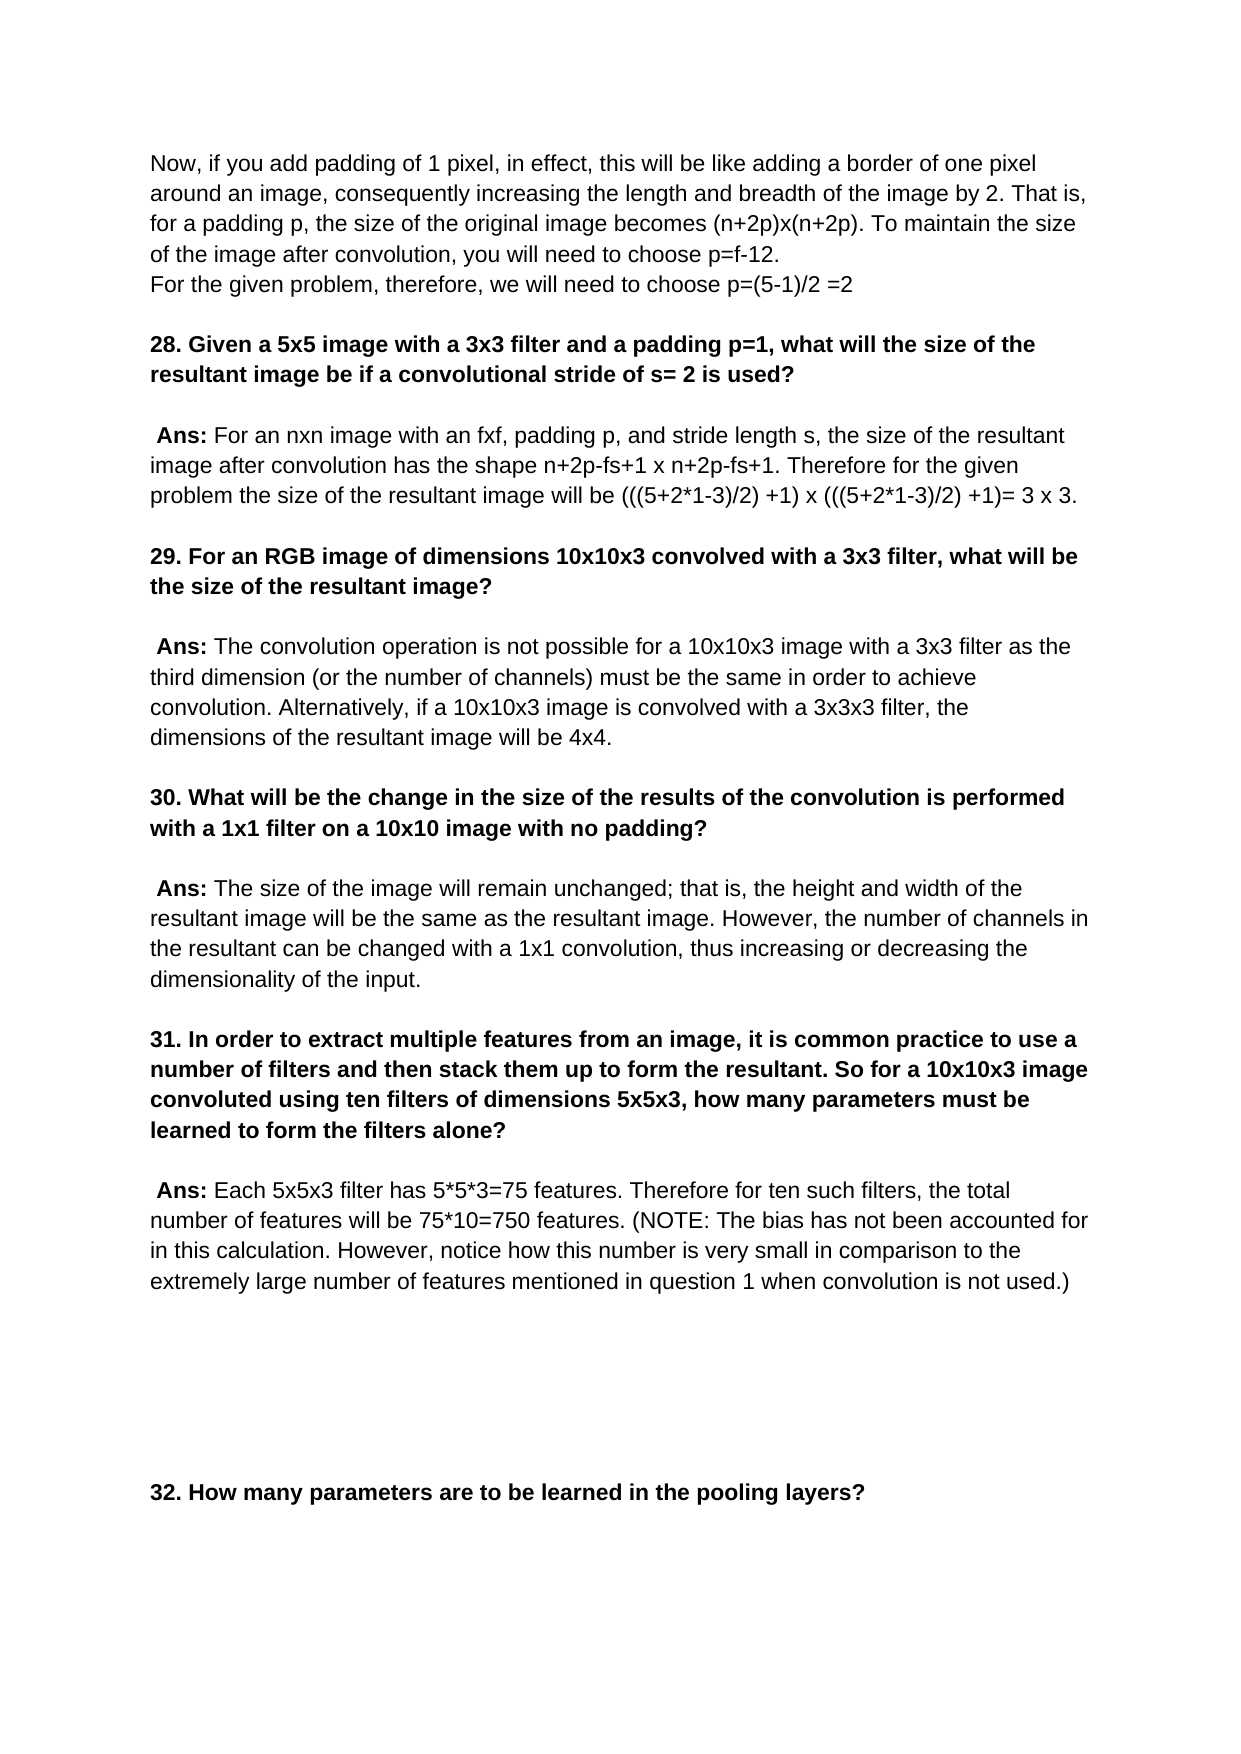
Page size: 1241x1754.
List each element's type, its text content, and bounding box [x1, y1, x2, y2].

text 30. What will be the change in the size of the results of the convolution is performed with a 1x1 filter on a 10x10 image with no padding? [150, 784, 1090, 841]
text Ans: The size of the image will remain unchanged; that is, the height and width of the resultant image will be the same as the resultant image. However, the number of channels in the resultant can be changed with a 1x1 convolution, thus increasing or decreasing the dimensionality of the input. [150, 875, 1090, 992]
text Now, if you add padding of 1 pixel, in effect, this will be like adding a border of one pixel around an image, consequently increasing the length and breadth of the image by 2. That is, for a padding p, the size of the original image becomes (n+2p)x(n+2p). To maintain the size of the image after convolution, you will need to choose p=f-12. [150, 150, 1090, 267]
text 31. In order to extract multiple features from an image, it is common practice to use a number of filters and then stack them up to form the resultant. So for a 10x10x3 image convoluted using ten filters of dimensions 5x5x3, how many parameters must be learned to form the filters alone? [150, 1026, 1090, 1143]
text For the given problem, therefore, we will need to choose p=(5-1)/2 =2 [150, 271, 1090, 297]
text 32. How many parameters are to be learned in the pooling layers? [150, 1479, 1090, 1506]
text Ans: The convolution operation is not possible for a 10x10x3 image with a 3x3 filter as the third dimension (or the number of channels) must be the same in order to achieve convolution. Alternatively, if a 10x10x3 image is convolved with a 3x3x3 filter, the dimensions of the resultant image will be 4x4. [150, 633, 1090, 750]
text Ans: For an nxn image with an fxf, padding p, and stride length s, the size of the resultant image after convolution has the shape n+2p-fs+1 x n+2p-fs+1. Therefore for the given problem the size of the resultant image will be (((5+2*1-3)/2) +1) x (((5+2*1-3)/2) +1)= 3 x 3. [150, 422, 1090, 509]
text 29. For an RGB image of dimensions 10x10x3 convolved with a 3x3 filter, what will be the size of the resultant image? [150, 543, 1090, 599]
text 28. Given a 5x5 image with a 3x3 filter and a padding p=1, what will the size of the resultant image be if a convolutional stride of s= 2 is used? [150, 331, 1090, 388]
text Ans: Each 5x5x3 filter has 5*5*3=75 features. Therefore for ten such filters, the total number of features will be 75*10=750 features. (NOTE: The bias has not been accounted for in this calculation. However, notice how this number is very small in comparison to the extremely large number of features mentioned in question 1 when convolution is not used.) [150, 1177, 1090, 1294]
